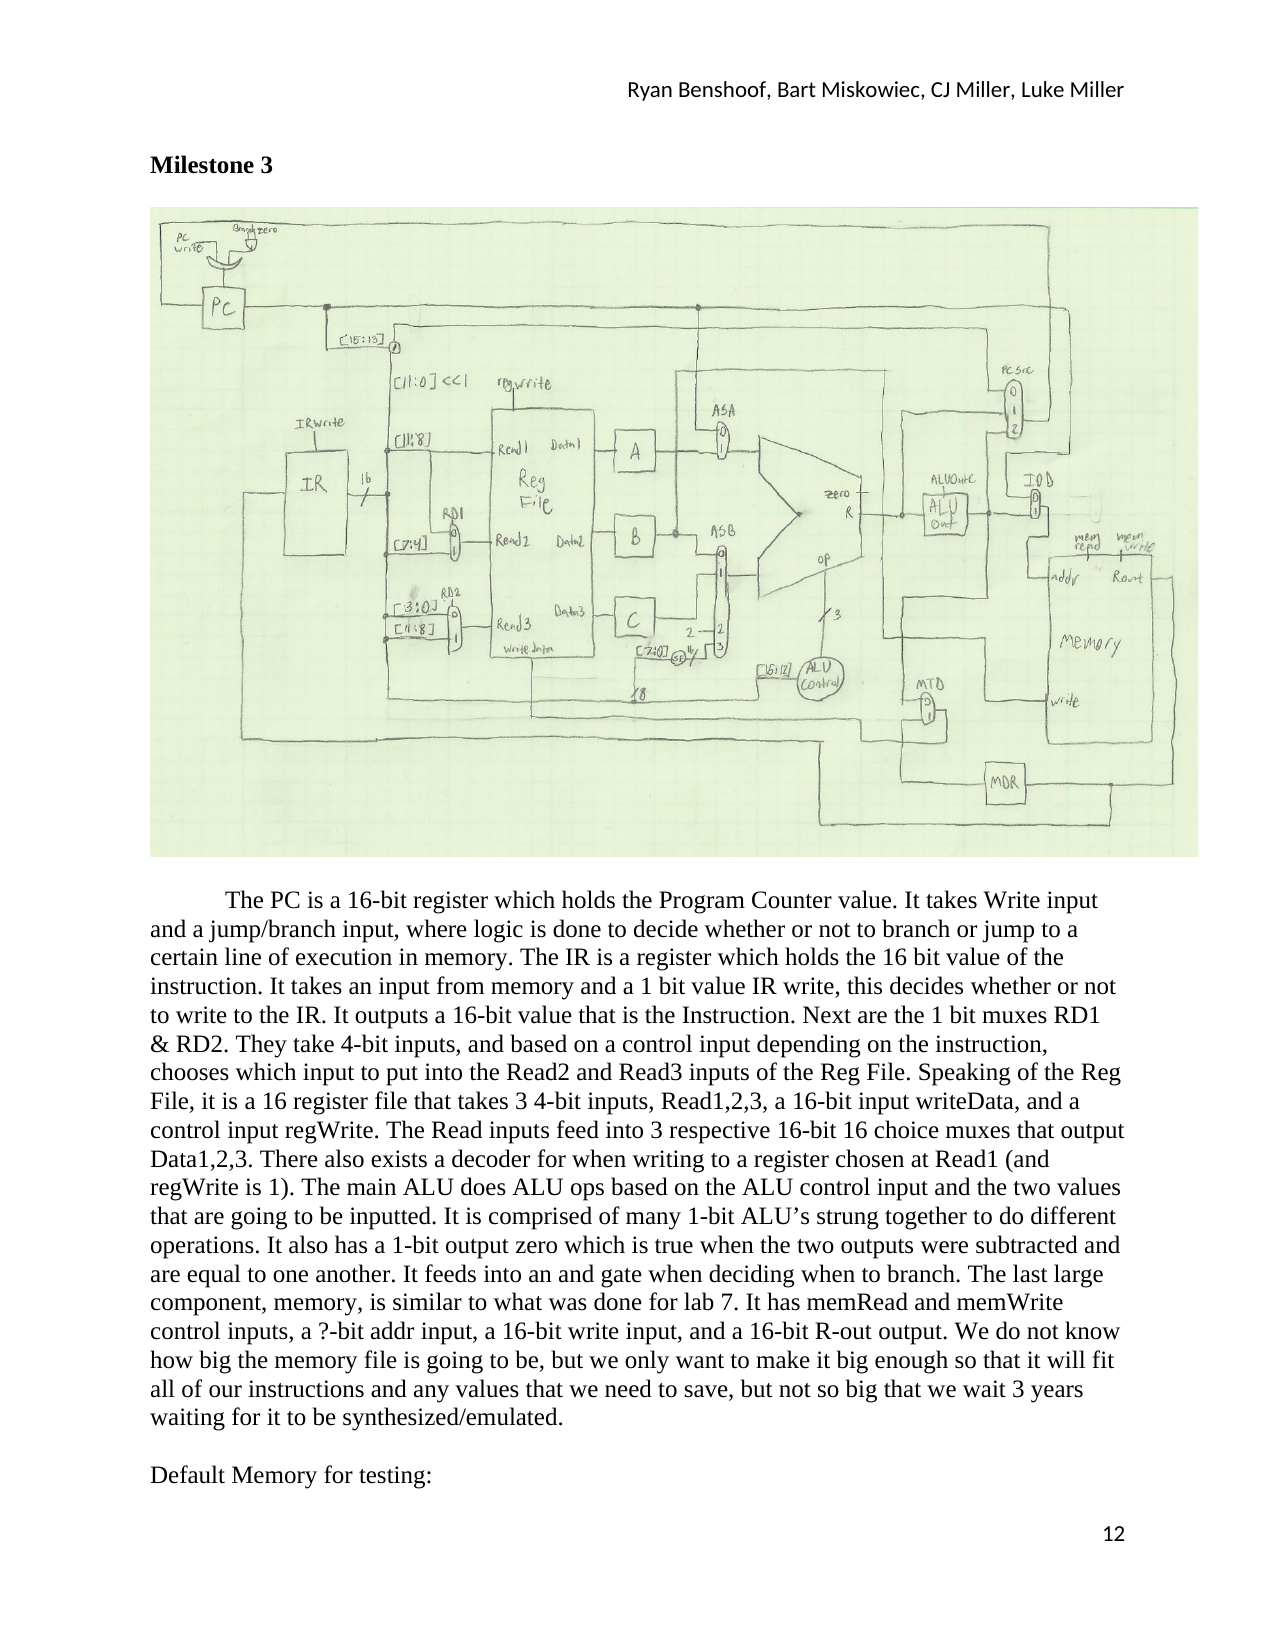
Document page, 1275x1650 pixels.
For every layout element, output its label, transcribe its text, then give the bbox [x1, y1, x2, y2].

picture [150, 207, 1199, 857]
text Default Memory for testing: [150, 1460, 1125, 1489]
text The PC is a 16-bit register which holds the Program Counter value. It takes Write input and a jump/branch input, where logic is done to decide whether or not to branch or jump to a certain line of execution in memory. The IR is a register which holds the 16 bit value of the instruction. It takes an input from memory and a 1 bit value IR write, this decides whether or not to write to the IR. It outputs a 16-bit value that is the Instruction. Next are the 1 bit muxes RD1 & RD2. They take 4-bit inputs, and based on a control input depending on the instruction, chooses which input to put into the Read2 and Read3 inputs of the Reg File. Speaking of the Reg File, it is a 16 register file that takes 3 4-bit inputs, Read1,2,3, a 16-bit input writeData, and a control input regWrite. The Read inputs feed into 3 respective 16-bit 16 choice muxes that output Data1,2,3. There also exists a decoder for when writing to a register chosen at Read1 (and regWrite is 1). The main ALU does ALU ops based on the ALU control input and the two values that are going to be inputted. It is comprised of many 1-bit ALU’s strung together to do different operations. It also has a 1-bit output zero which is true when the two outputs were subtracted and are equal to one another. It feeds into an and gate when deciding when to branch. The last large component, memory, is similar to what was done for lab 7. It has memRead and memWrite control inputs, a ?-bit addr input, a 16-bit write input, and a 16-bit R-out output. We do not know how big the memory file is going to be, but we only want to make it big enough so that it will fit all of our instructions and any values that we need to save, but not so big that we wait 3 years waiting for it to be synthesized/emulated. [150, 885, 1125, 1431]
text Milestone 3 [150, 150, 1125, 179]
